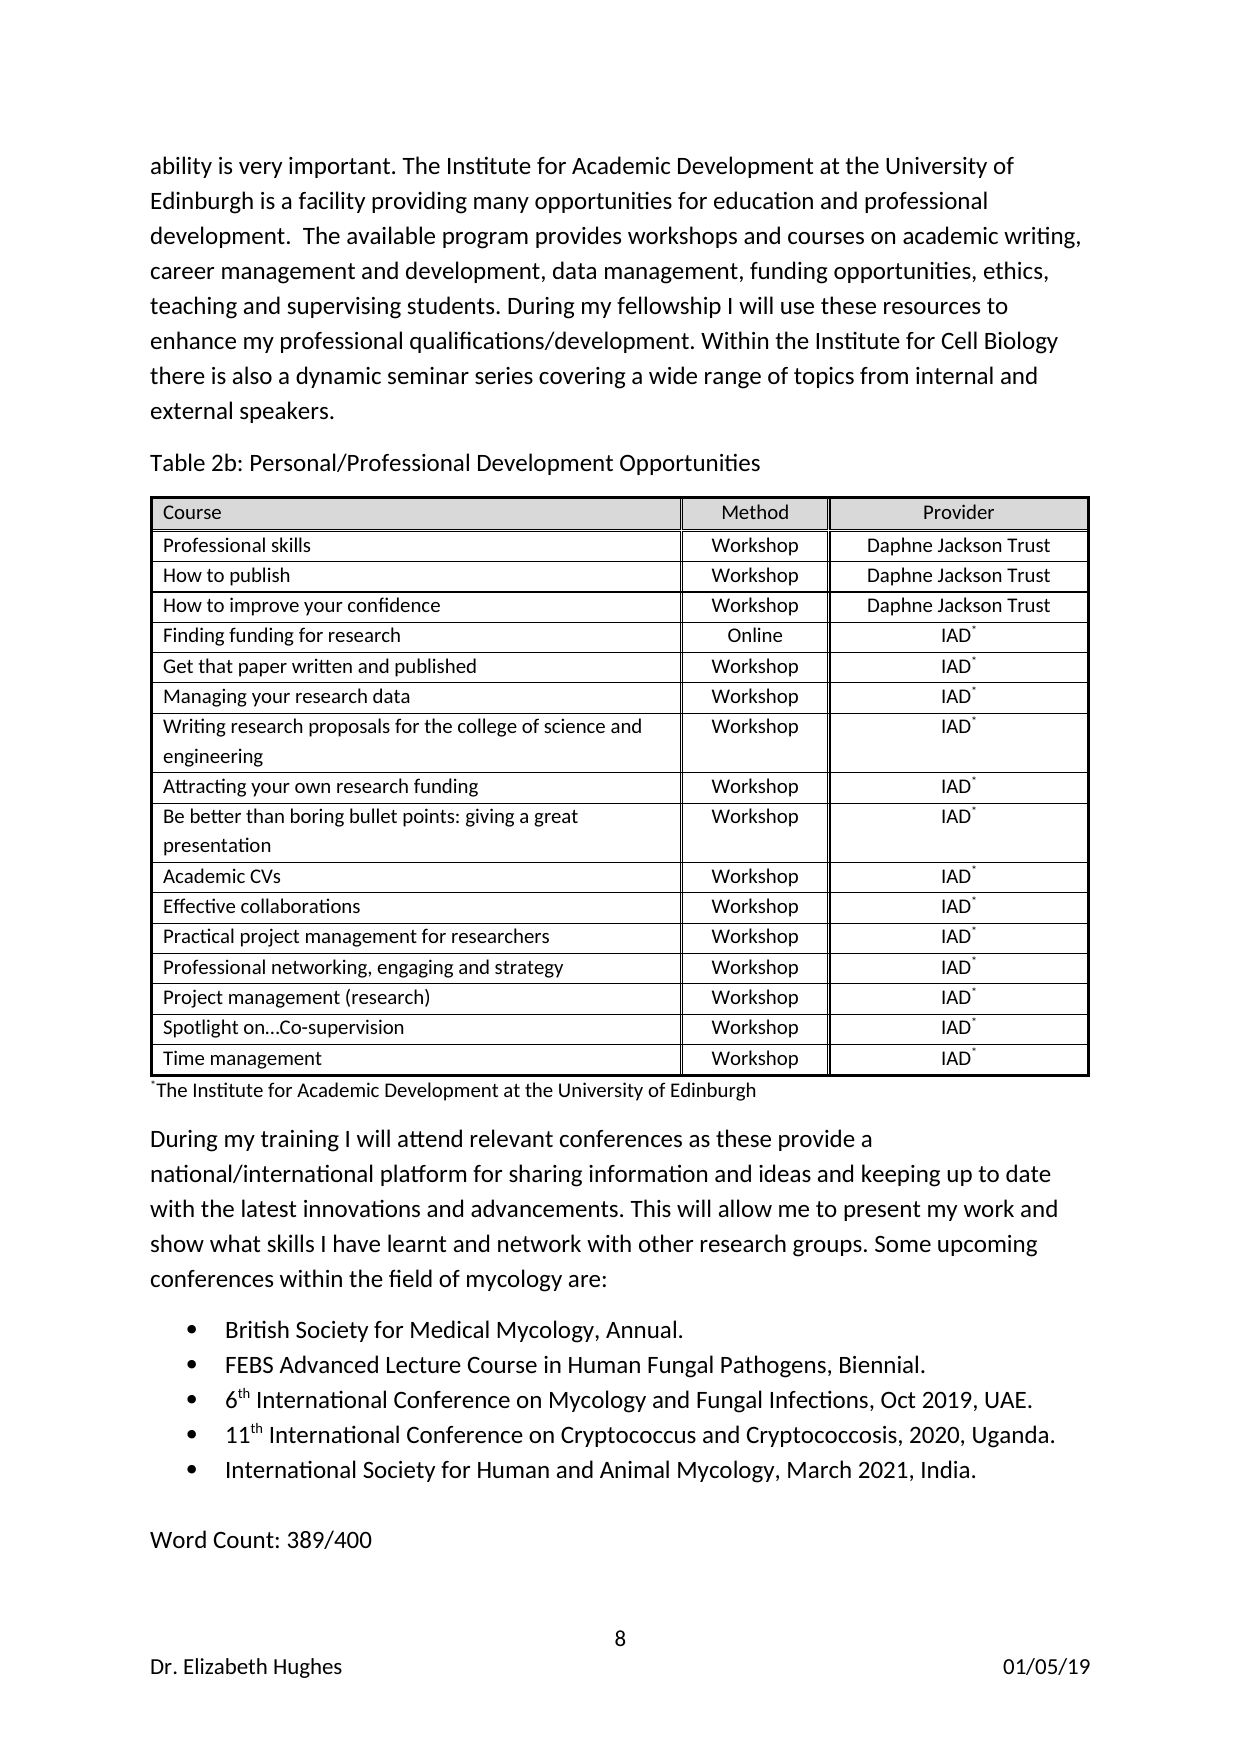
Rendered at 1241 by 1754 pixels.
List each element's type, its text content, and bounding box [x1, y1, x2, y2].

table_cell Attracting your own research funding [153, 773, 680, 802]
table_cell Daphne Jackson Trust [831, 593, 1087, 622]
table_cell Time management [153, 1045, 680, 1074]
list British Society for Medical Mycology, Annual. [187, 1315, 1090, 1345]
table_cell IAD* [831, 804, 1087, 862]
table_cell Workshop [683, 984, 827, 1013]
table_cell Workshop [683, 954, 827, 983]
table_cell Workshop [683, 924, 827, 953]
table_cell Online [683, 623, 827, 652]
table_cell Workshop [683, 773, 827, 802]
table_cell Workshop [683, 653, 827, 682]
table_header Provider [831, 499, 1087, 529]
table_cell Academic CVs [153, 863, 680, 892]
table_cell Practical project management for researchers [153, 924, 680, 953]
table_cell Writing research proposals for the college of science and engineering [153, 714, 680, 772]
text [150, 150, 1090, 426]
table_cell Workshop [683, 893, 827, 922]
table_cell IAD* [831, 714, 1087, 772]
table_cell IAD* [831, 893, 1087, 922]
table_cell IAD* [831, 773, 1087, 802]
table_cell IAD* [831, 1045, 1087, 1074]
text Table 2b: Personal/Professional Development Opportunities [150, 447, 1090, 477]
table_header Course [153, 499, 680, 529]
table_cell Daphne Jackson Trust [831, 562, 1087, 591]
table_cell Project management (research) [153, 984, 680, 1013]
table_cell Spotlight on…Co-supervision [153, 1015, 680, 1044]
table_cell Be better than boring bullet points: giving a great presentation [153, 804, 680, 862]
text Word Count: 389/400 [150, 1525, 1090, 1555]
table_cell IAD* [831, 924, 1087, 953]
list International Society for Human and Animal Mycology, March 2021, India. [187, 1455, 1090, 1485]
table_cell IAD* [831, 863, 1087, 892]
table_cell IAD* [831, 1015, 1087, 1044]
table_cell IAD* [831, 683, 1087, 713]
table_cell Workshop [683, 863, 827, 892]
table_cell Workshop [683, 1015, 827, 1044]
table_cell Professional networking, engaging and strategy [153, 954, 680, 983]
table_cell Workshop [683, 532, 827, 561]
table_cell Professional skills [153, 532, 680, 561]
table_cell Effective collaborations [153, 893, 680, 922]
table_cell Workshop [683, 714, 827, 772]
text During my training I will attend relevant conferences as these provide a national/international platform for sharing information and ideas and keeping up to date with the latest innovations and advancements. This will allow me to present my work and show what skills I have learnt and network with other research groups. Some upcoming conferences within the field of mycology are: [150, 1123, 1090, 1293]
list 11th International Conference on Cryptococcus and Cryptococcosis, 2020, Uganda. [187, 1420, 1090, 1450]
table_cell Workshop [683, 562, 827, 591]
table_header Method [683, 499, 827, 529]
table_cell IAD* [831, 954, 1087, 983]
table_cell Workshop [683, 593, 827, 622]
table_cell Managing your research data [153, 683, 680, 713]
table_cell Workshop [683, 1045, 827, 1074]
text *The Institute for Academic Development at the University of Edinburgh [150, 1077, 1090, 1103]
table_cell IAD* [831, 653, 1087, 682]
table_cell IAD* [831, 623, 1087, 652]
table_cell Workshop [683, 804, 827, 862]
table_cell How to publish [153, 562, 680, 591]
table_cell IAD* [831, 984, 1087, 1013]
table_cell Finding funding for research [153, 623, 680, 652]
table_cell Workshop [683, 683, 827, 713]
table_cell How to improve your confidence [153, 593, 680, 622]
list 6th International Conference on Mycology and Fungal Infections, Oct 2019, UAE. [187, 1385, 1090, 1415]
table_cell Get that paper written and published [153, 653, 680, 682]
table_cell Daphne Jackson Trust [831, 532, 1087, 561]
list FEBS Advanced Lecture Course in Human Fungal Pathogens, Biennial. [187, 1350, 1090, 1380]
